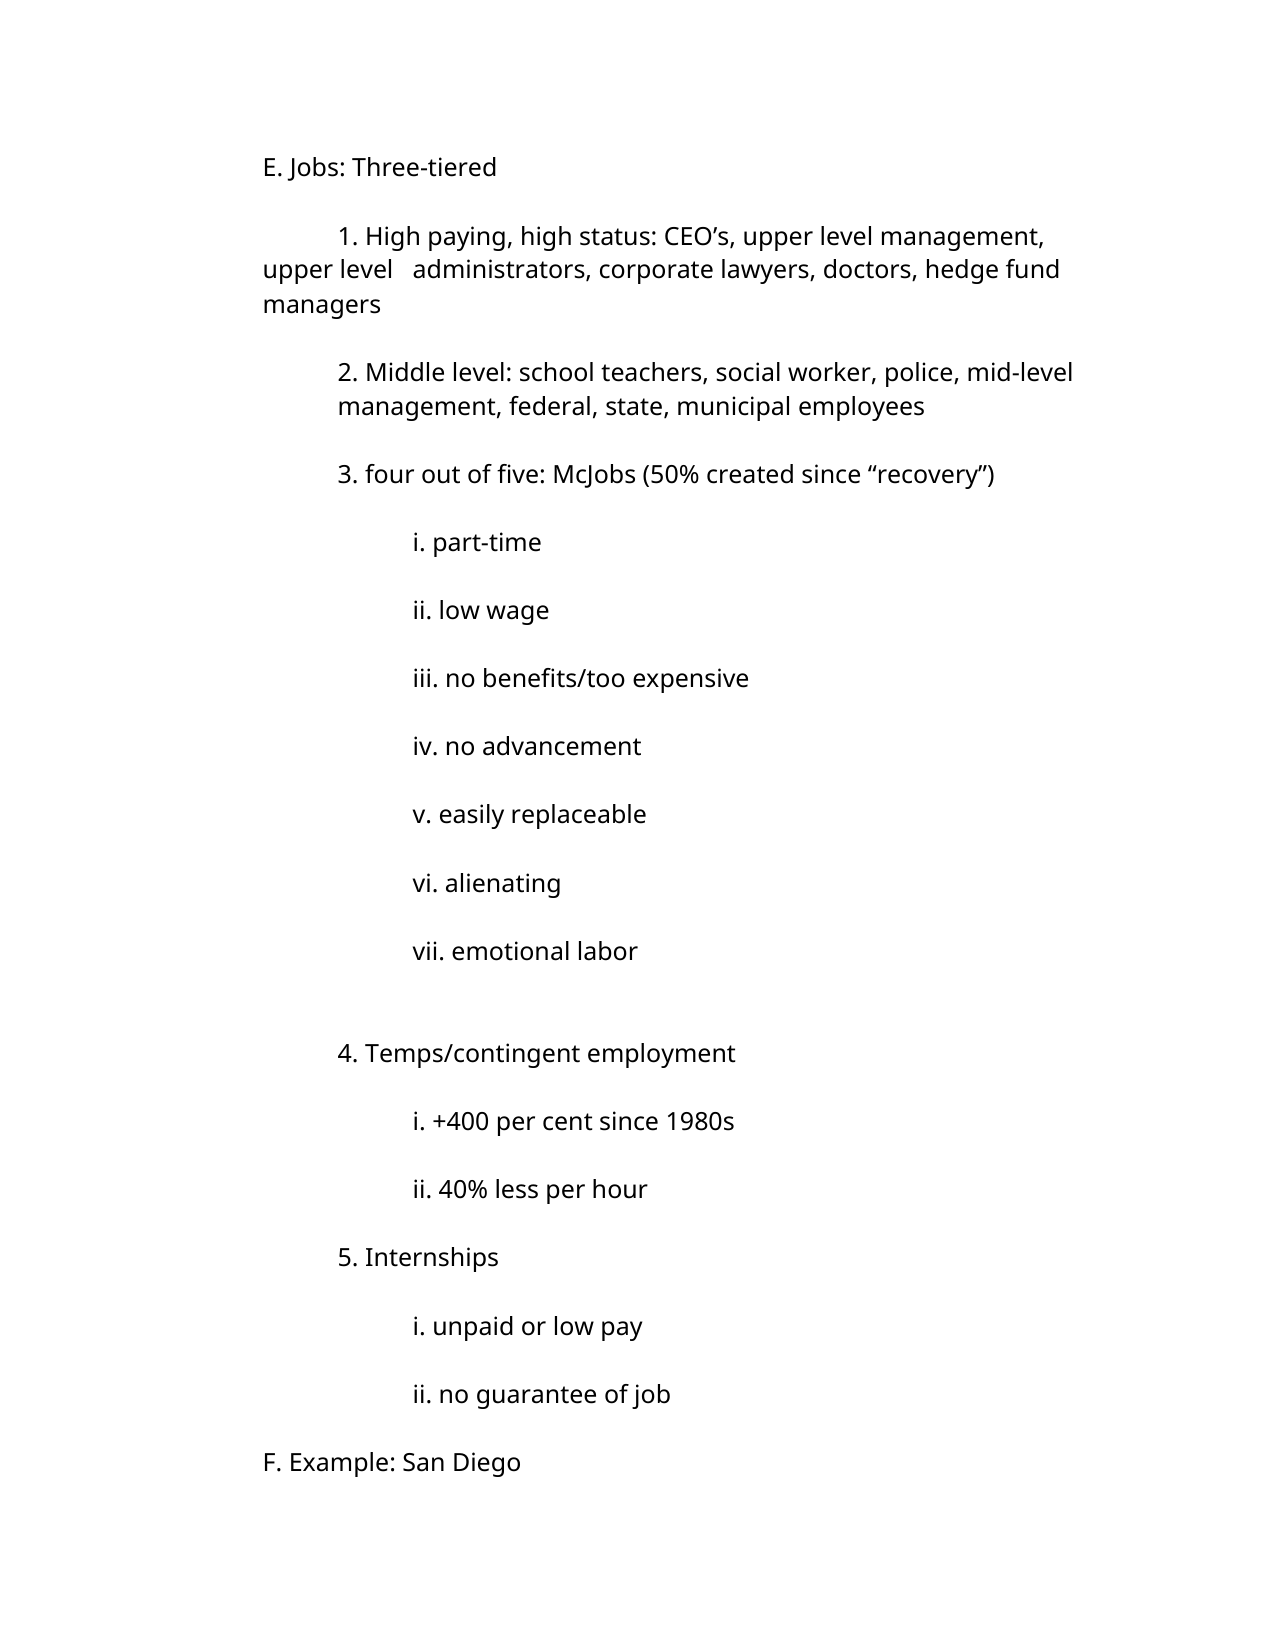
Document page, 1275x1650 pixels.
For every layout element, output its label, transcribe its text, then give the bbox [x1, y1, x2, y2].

text iii. no benefits/too expensive [187, 661, 1087, 695]
text ii. 40% less per hour [187, 1172, 1087, 1206]
text F. Example: [187, 1444, 1087, 1478]
text vi. alienating [187, 865, 1087, 899]
text 3. four out of five: McJobs (50% created since “recovery”) [187, 457, 1087, 491]
text ii. low wage [187, 593, 1087, 627]
text ii. no guarantee of job [187, 1376, 1087, 1410]
text 5. Internships [187, 1240, 1087, 1274]
text E. Jobs: Three-tiered [262, 150, 1087, 184]
text vii. emotional labor [187, 933, 1087, 967]
text 4. Temps/contingent employment [187, 1036, 1087, 1070]
text 2. Middle level: school teachers, social worker, police, mid-level management, federal, state, municipal employees [262, 354, 1087, 422]
text i. unpaid or low pay [187, 1308, 1087, 1342]
text i. part-time [187, 525, 1087, 559]
text v. easily replaceable [187, 797, 1087, 831]
text 1. High paying, high status: CEO’s, upper level management, upper level administrators, corporate lawyers, doctors, hedge fund managers [262, 218, 1087, 320]
text i. +400 per cent since 1980s [187, 1104, 1087, 1138]
text iv. no advancement [187, 729, 1087, 763]
